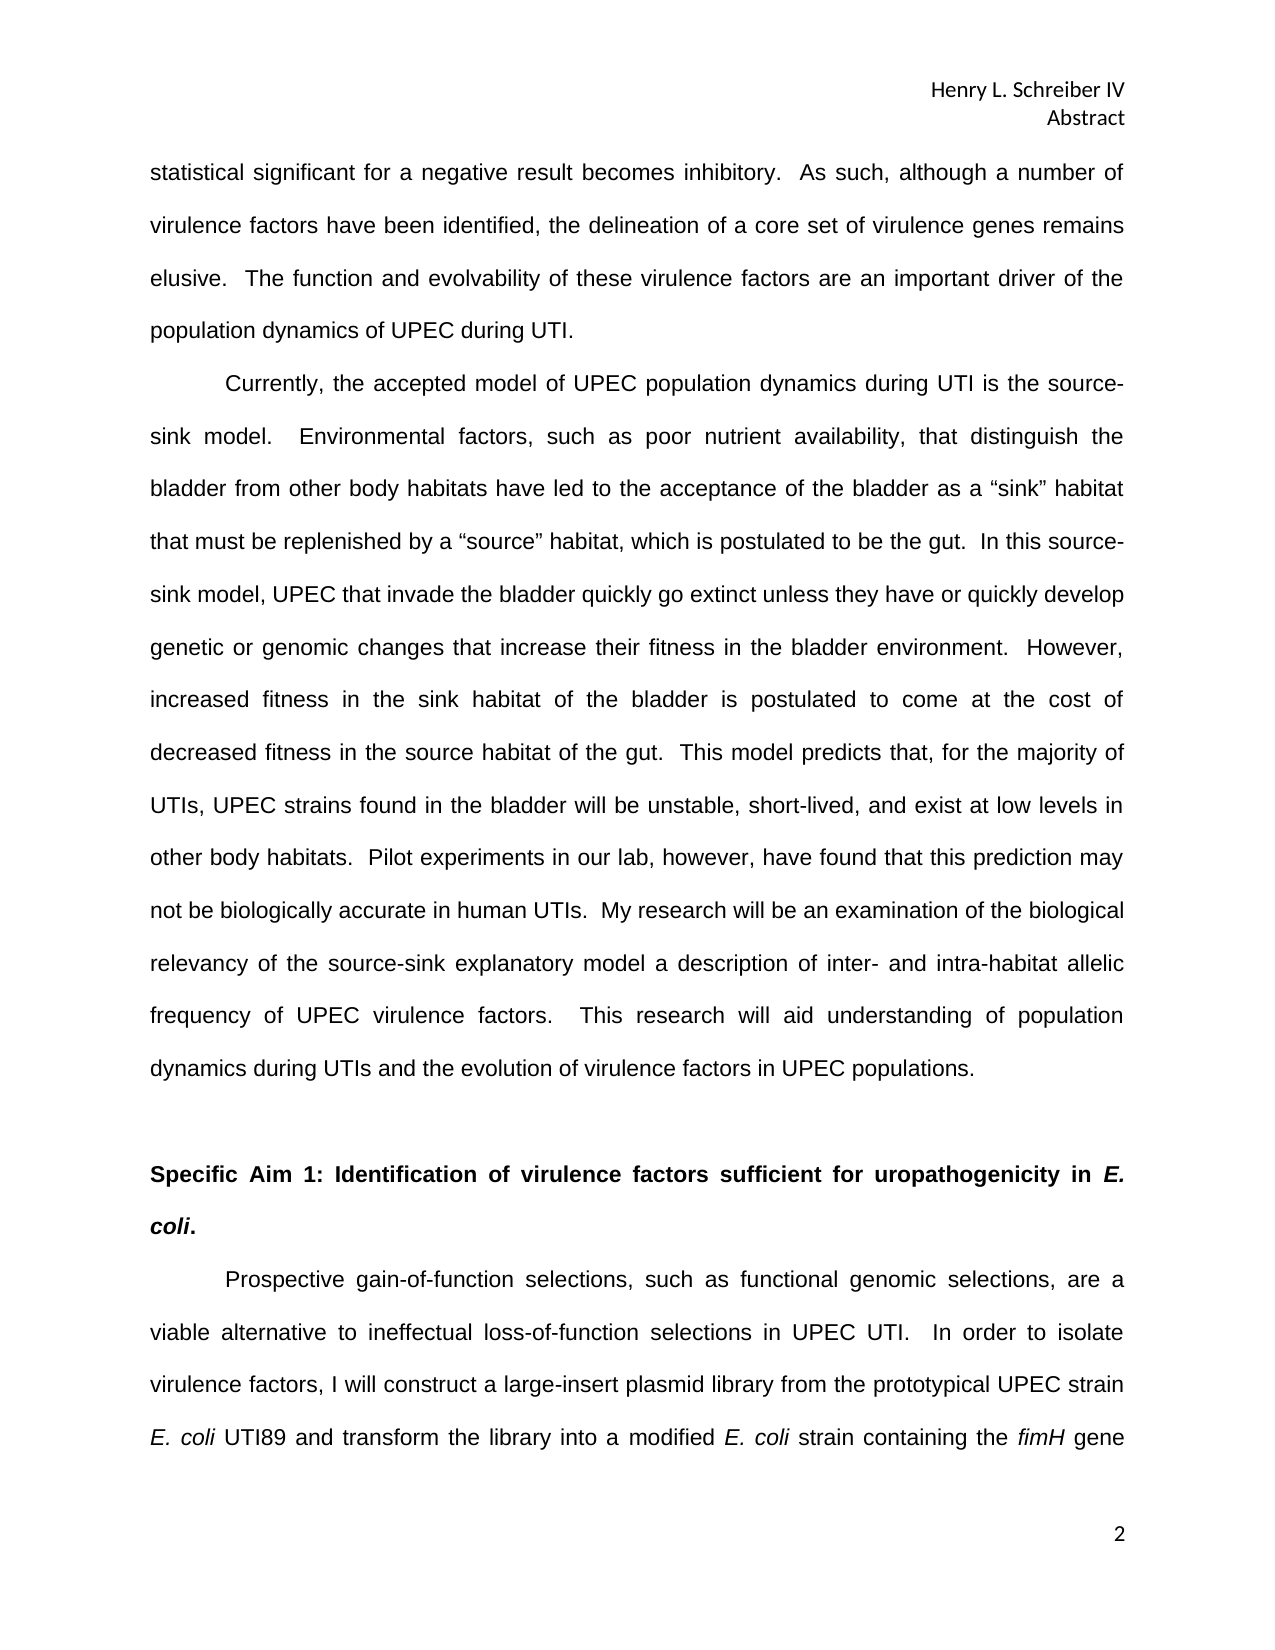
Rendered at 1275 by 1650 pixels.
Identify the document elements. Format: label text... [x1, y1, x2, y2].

text Currently, the accepted model of UPEC population dynamics during UTI is the source-sink model. Environmental factors, such as poor nutrient availability, that distinguish the bladder from other body habitats have led to the acceptance of the bladder as a “sink” habitat that must be replenished by a “source” habitat, which is postulated to be the gut. In this source-sink model, UPEC that invade the bladder quickly go extinct unless they have or quickly develop genetic or genomic changes that increase their fitness in the bladder environment. However, increased fitness in the sink habitat of the bladder is postulated to come at the cost of decreased fitness in the source habitat of the gut. This model predicts that, for the majority of UTIs, UPEC strains found in the bladder will be unstable, short-lived, and exist at low levels in other body habitats. Pilot experiments in our lab, however, have found that this prediction may not be biologically accurate in human UTIs. My research will be an examination of the biological relevancy of the source-sink explanatory model a description of inter- and intra-habitat allelic frequency of UPEC virulence factors. This research will aid understanding of population dynamics during UTIs and the evolution of virulence factors in UPEC populations. [150, 370, 1125, 1081]
text Specific Aim 1: Identification of virulence factors sufficient for uropathogenicity in E. coli. [150, 1161, 1125, 1239]
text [150, 159, 1125, 343]
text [150, 1266, 1125, 1450]
